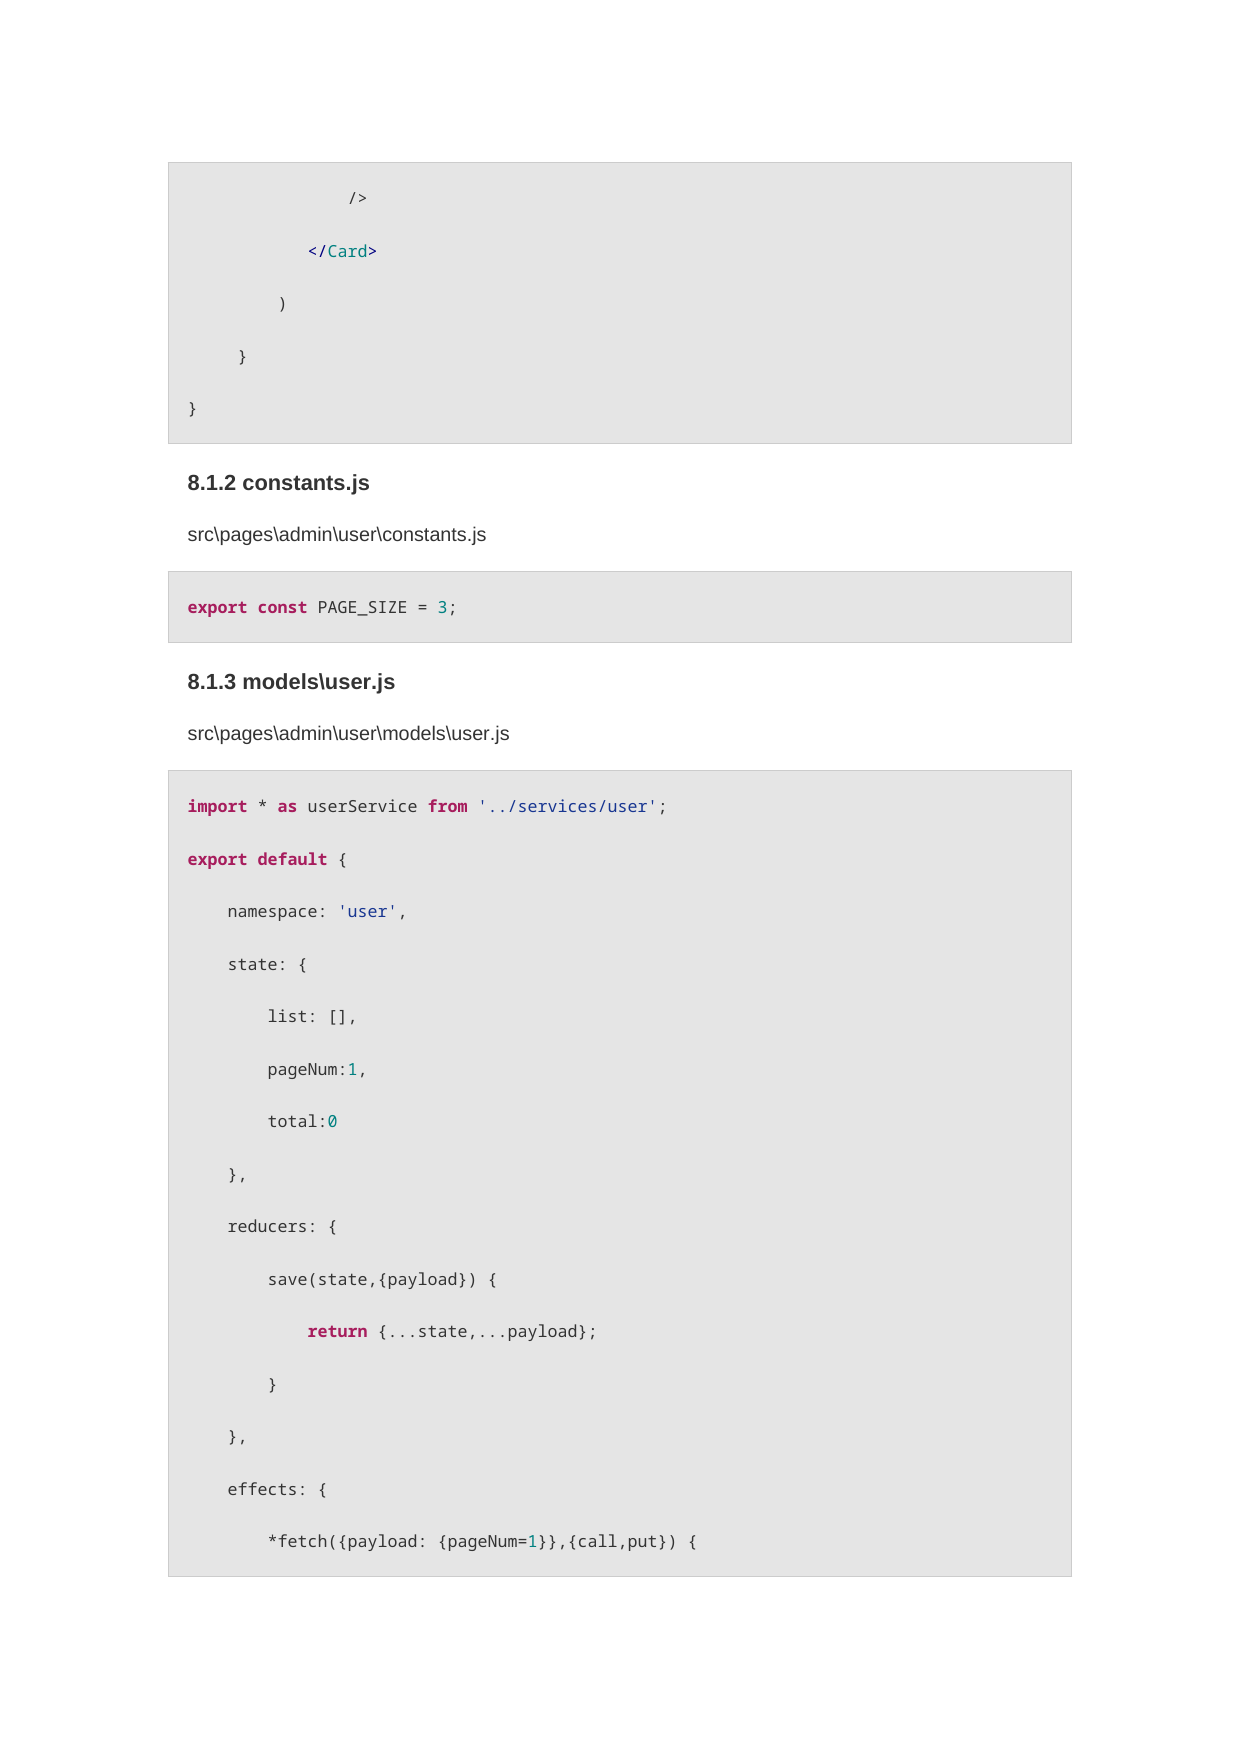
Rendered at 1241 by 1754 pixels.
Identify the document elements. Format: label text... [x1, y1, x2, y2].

text } [169, 372, 1071, 443]
text src\pages\admin\user\constants.js [187, 518, 1053, 551]
text import * as userService from '../services/user'; [169, 771, 1071, 822]
text export default { [169, 822, 1071, 875]
text </Card> [169, 214, 1071, 267]
text total:0 [169, 1085, 1071, 1137]
text return {...state,...payload}; [169, 1295, 1071, 1347]
text reducers: { [169, 1190, 1071, 1242]
text effects: { [169, 1452, 1071, 1505]
text list: [], [169, 980, 1071, 1032]
text ) [169, 267, 1071, 319]
text state: { [169, 927, 1071, 980]
text /> [169, 163, 1071, 214]
text } [169, 319, 1071, 372]
subtitle 8.1.2 constants.js [187, 466, 1053, 498]
text }, [169, 1137, 1071, 1190]
subtitle 8.1.3 models\user.js [187, 665, 1053, 697]
text export const PAGE_SIZE = 3; [169, 572, 1071, 642]
text } [169, 1347, 1071, 1400]
text pageNum:1, [169, 1032, 1071, 1085]
text }, [169, 1400, 1071, 1452]
text src\pages\admin\user\models\user.js [187, 717, 1053, 750]
text *fetch({payload: {pageNum=1}},{call,put}) { [169, 1505, 1071, 1576]
text save(state,{payload}) { [169, 1242, 1071, 1295]
text namespace: 'user', [169, 875, 1071, 927]
